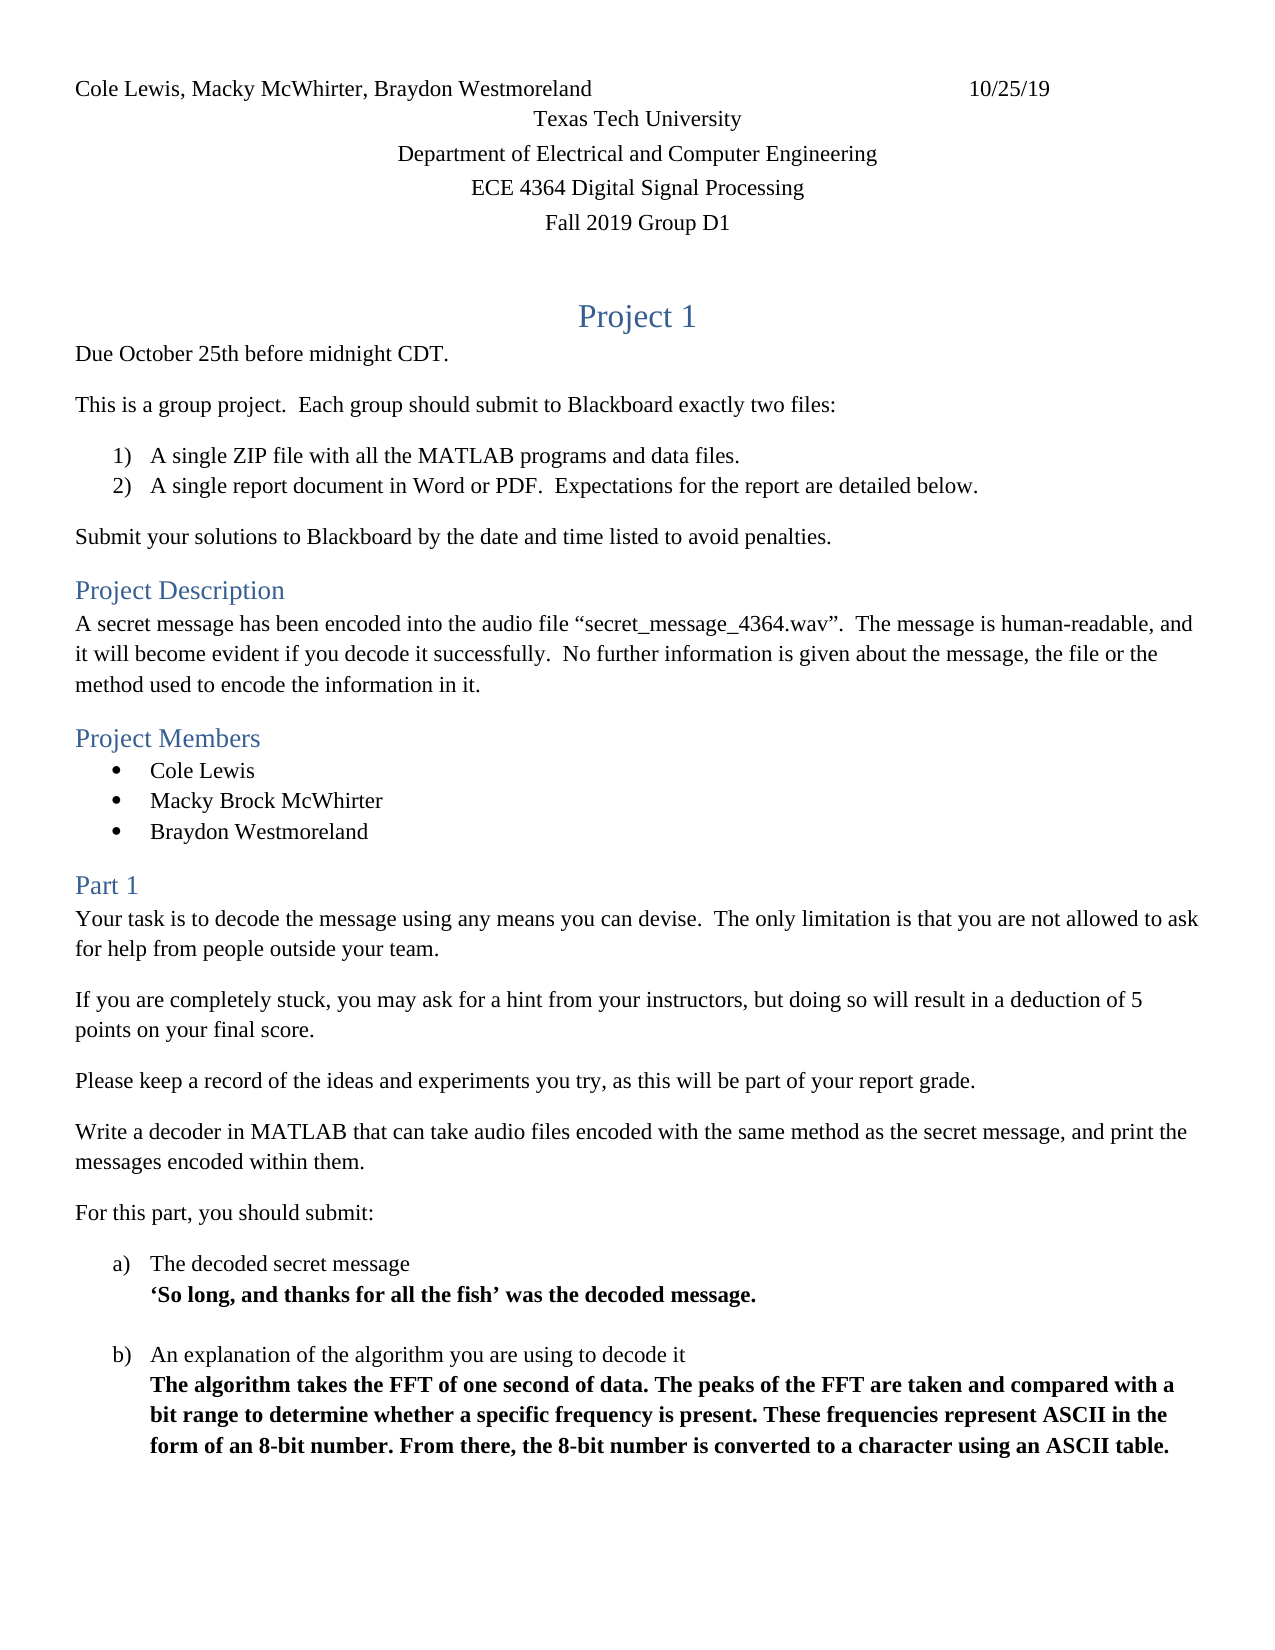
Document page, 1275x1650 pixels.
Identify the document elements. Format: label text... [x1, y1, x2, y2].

subtitle Project 1 [75, 296, 1200, 334]
subtitle Project Description [75, 574, 1200, 606]
list Braydon Westmoreland [112, 818, 1200, 844]
text If you are completely stuck, you may ask for a hint from your instructors, but doing so will result in a deduction of 5 points on your final score. [75, 986, 1200, 1042]
subtitle Project Members [75, 722, 1200, 753]
subtitle Part 1 [75, 869, 1200, 900]
text Submit your solutions to Blackboard by the date and time listed to avoid penalties. [75, 523, 1200, 550]
list An explanation of the algorithm you are using to decode it [112, 1341, 1200, 1367]
list The decoded secret message [112, 1250, 1200, 1277]
text For this part, you should submit: [75, 1199, 1200, 1226]
text A secret message has been encoded into the audio file “secret_message_4364.wav”. The message is human-readable, and it will become evident if you decode it successfully. No further information is given about the message, the file or the method used to encode the information in it. [75, 610, 1200, 697]
list A single ZIP file with all the MATLAB programs and data files. [112, 442, 1200, 468]
list A single report document in Word or PDF. Expectations for the report are detailed below. [112, 472, 1200, 499]
text Your task is to decode the message using any means you can devise. The only limitation is that you are not allowed to ask for help from people outside your team. [75, 904, 1200, 961]
text Please keep a record of the ideas and experiments you try, as this will be part of your report grade. [75, 1067, 1200, 1093]
subtitle ECE 4364 Digital Signal Processing [75, 174, 1200, 201]
list Cole Lewis [112, 757, 1200, 784]
subtitle Department of Electrical and Computer Engineering [75, 140, 1200, 166]
text Due October 25th before midnight CDT. [75, 340, 1200, 366]
text This is a group project. Each group should submit to Blackboard exactly two files: [75, 391, 1200, 417]
subtitle Texas Tech University [75, 106, 1200, 132]
list ‘So long, and thanks for all the fish’ was the decoded message. [150, 1281, 1200, 1307]
list Macky Brock McWhirter [112, 788, 1200, 814]
list The algorithm takes the FFT of one second of data. The peaks of the FFT are taken and compared with a bit range to determine whether a specific frequency is present. These frequencies represent ASCII in the form of an 8-bit number. From there, the 8-bit number is converted to a character using an ASCII table. [150, 1371, 1200, 1458]
text Write a decoder in MATLAB that can take audio files encoded with the same method as the secret message, and print the messages encoded within them. [75, 1118, 1200, 1175]
subtitle Fall 2019 Group D1 [75, 209, 1200, 235]
